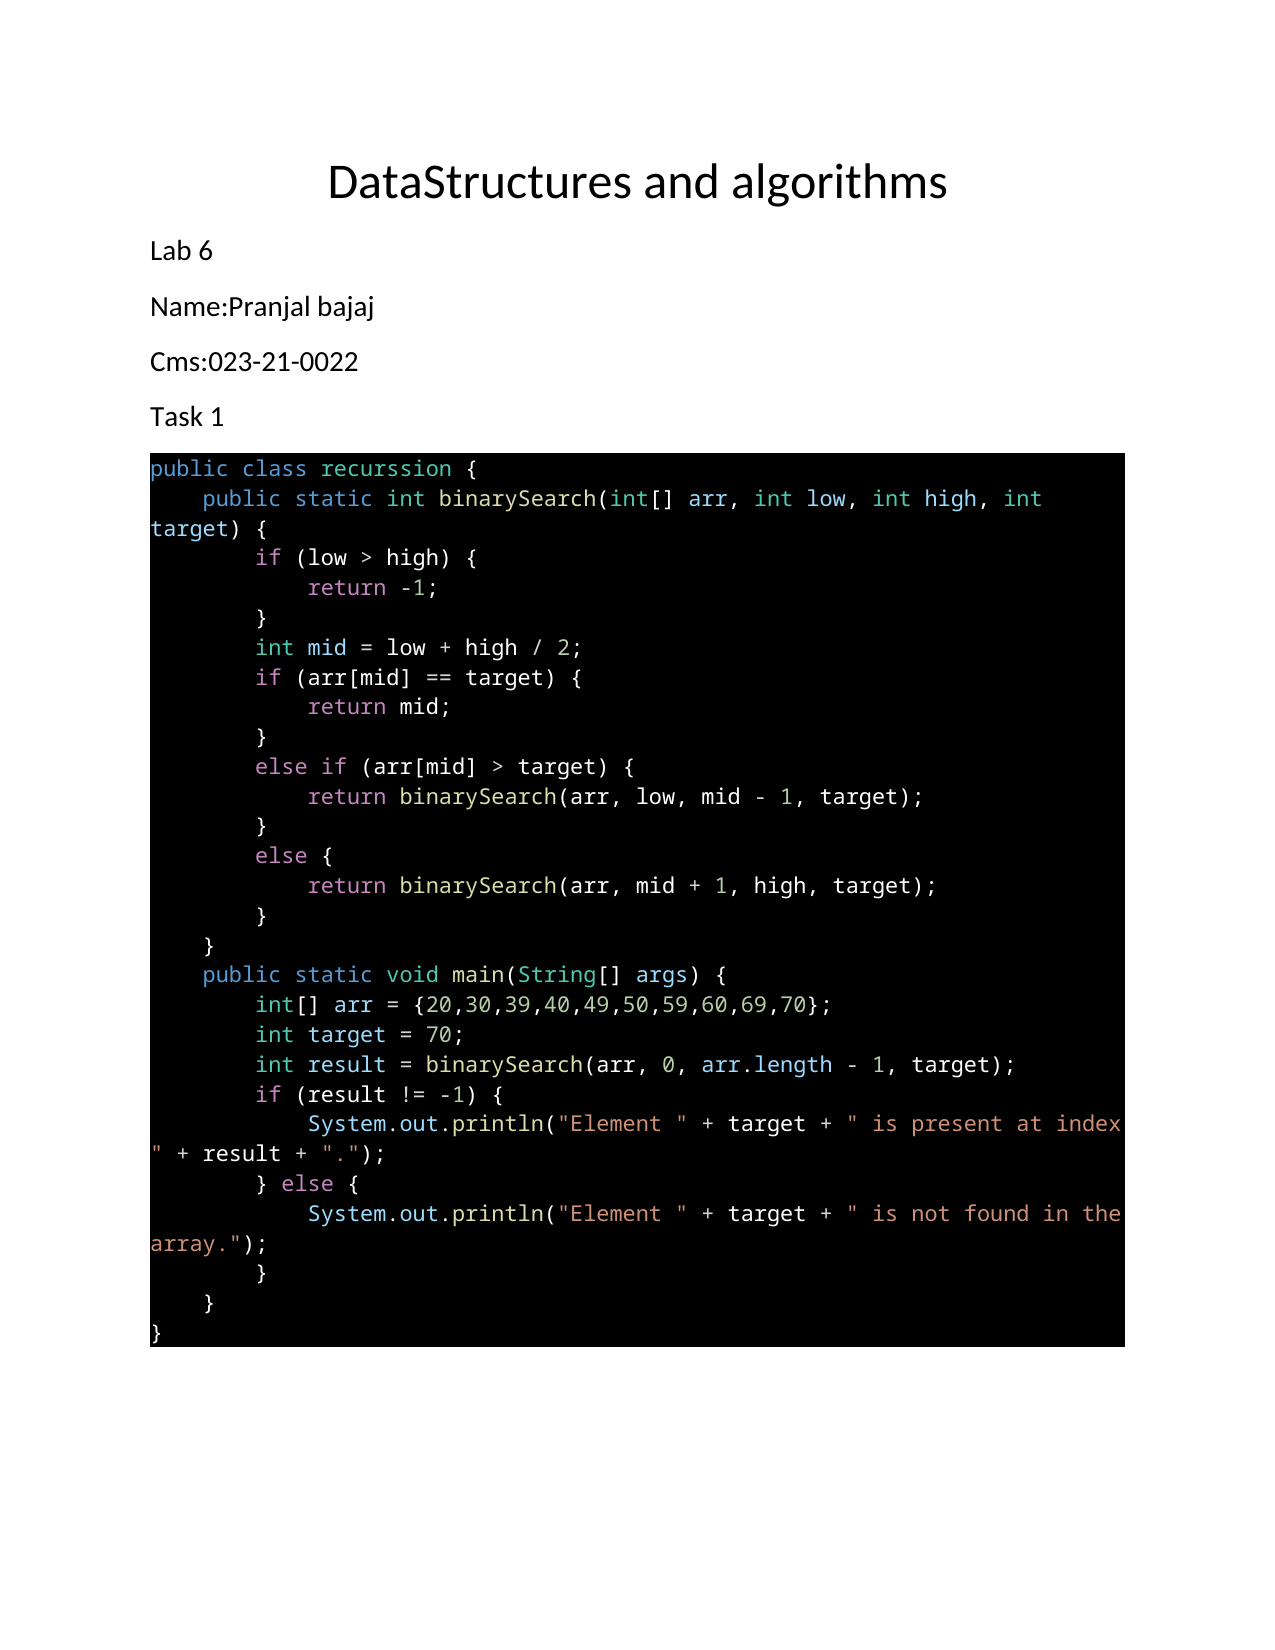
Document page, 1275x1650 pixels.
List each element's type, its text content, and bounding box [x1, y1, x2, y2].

text } [150, 602, 1125, 632]
text int[] arr = {20,30,39,40,49,50,59,60,69,70}; [150, 989, 1125, 1019]
text if (low > high) { [150, 542, 1125, 572]
text int target = 70; [150, 1019, 1125, 1049]
text } [150, 929, 1125, 959]
text System.out.println("Element " + target + " is present at index " + result + "."); [150, 1108, 1125, 1168]
text } [150, 810, 1125, 840]
text DataStructures and algorithms [150, 150, 1125, 211]
text if (result != -1) { [150, 1078, 1125, 1108]
text int mid = low + high / 2; [150, 632, 1125, 661]
text else if (arr[mid] > target) { [150, 751, 1125, 781]
text Cms:023-21-0022 [150, 343, 1125, 378]
text Lab 6 [150, 232, 1125, 268]
text } [150, 1257, 1125, 1287]
text } [150, 721, 1125, 751]
text } [150, 1287, 1125, 1317]
text } [150, 1317, 1125, 1347]
text public class recurssion { [150, 453, 1125, 483]
text return -1; [150, 572, 1125, 602]
text return mid; [150, 691, 1125, 721]
text else { [150, 840, 1125, 870]
text return binarySearch(arr, mid + 1, high, target); [150, 870, 1125, 900]
text } else { [150, 1168, 1125, 1198]
text if (arr[mid] == target) { [150, 661, 1125, 691]
text Name:Pranjal bajaj [150, 288, 1125, 323]
text public static void main(String[] args) { [150, 959, 1125, 989]
text public static int binarySearch(int[] arr, int low, int high, int target) { [150, 483, 1125, 542]
text return binarySearch(arr, low, mid - 1, target); [150, 781, 1125, 810]
text System.out.println("Element " + target + " is not found in the array."); [150, 1198, 1125, 1257]
text int result = binarySearch(arr, 0, arr.length - 1, target); [150, 1049, 1125, 1078]
text Task 1 [150, 398, 1125, 433]
text } [150, 900, 1125, 929]
